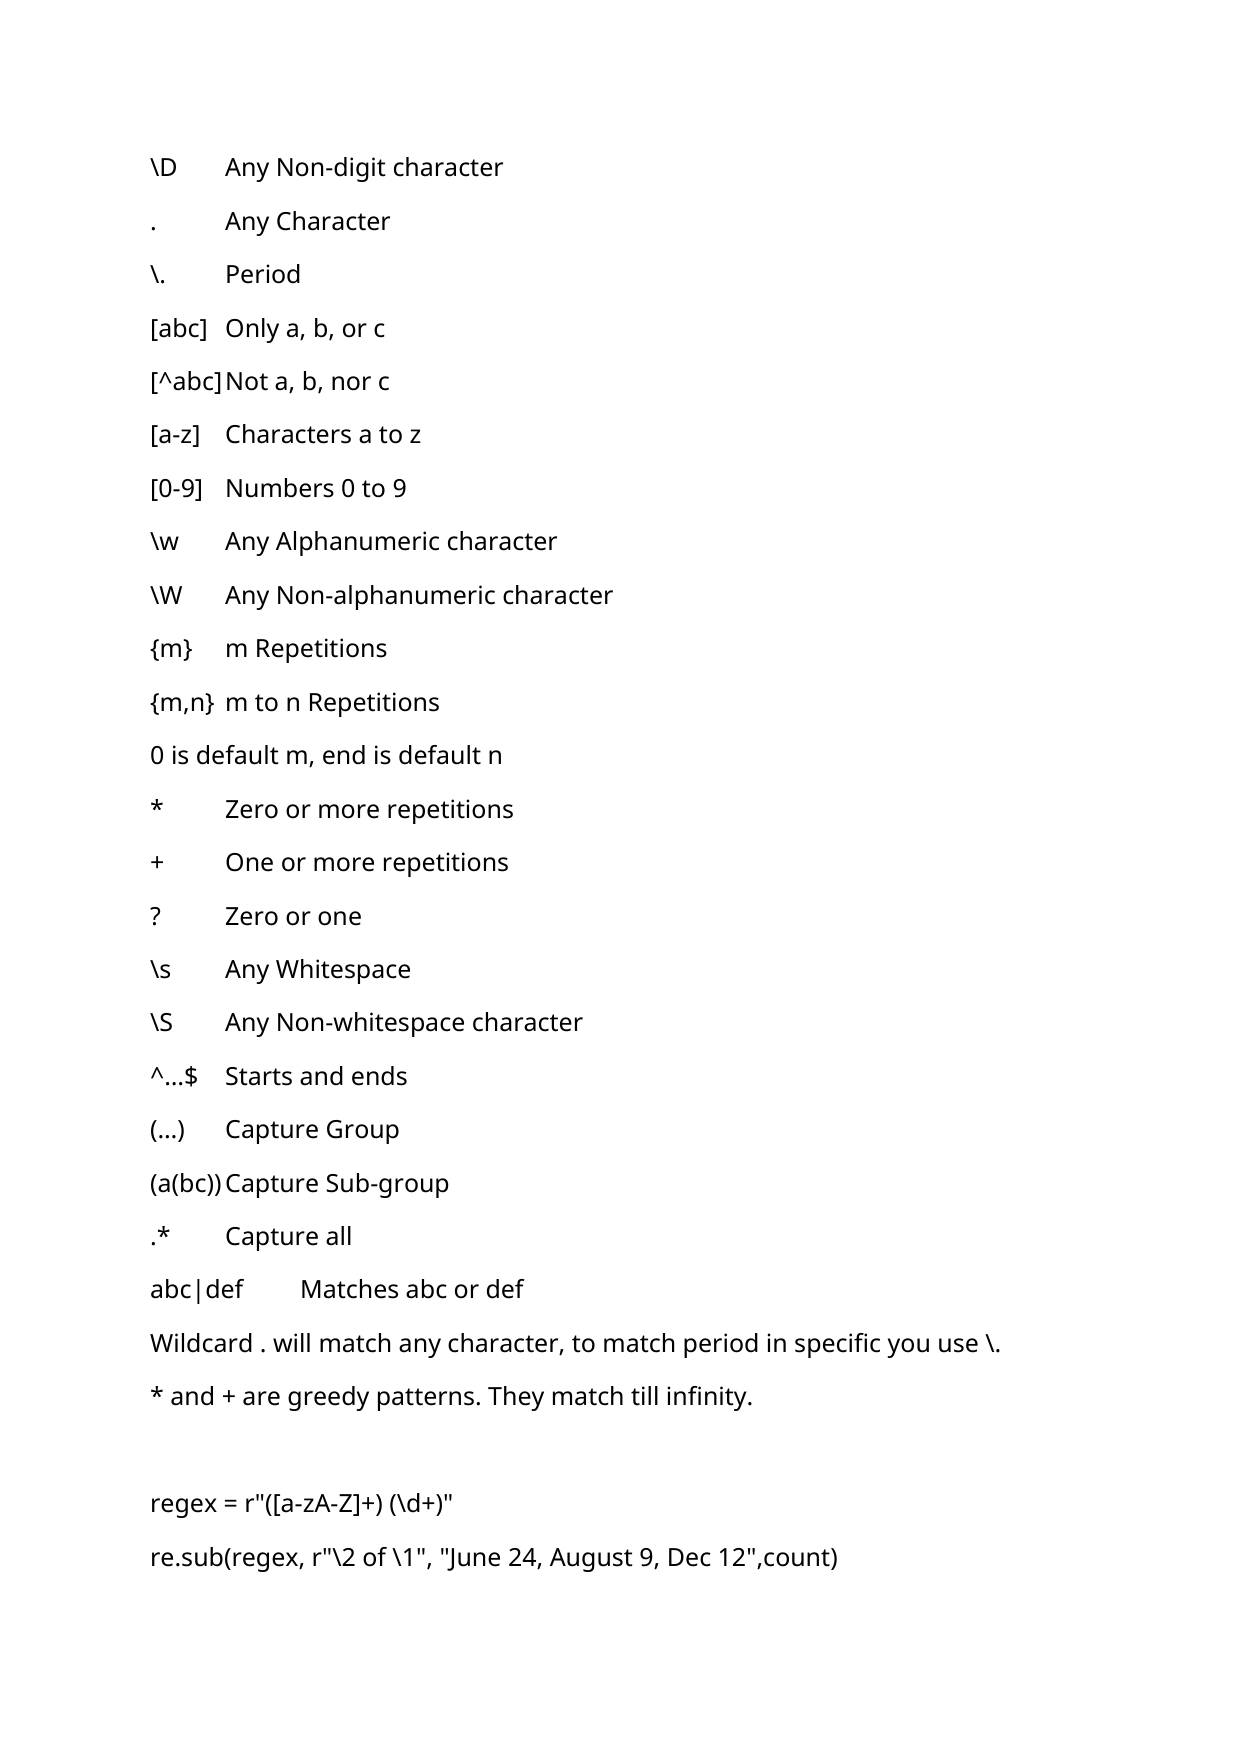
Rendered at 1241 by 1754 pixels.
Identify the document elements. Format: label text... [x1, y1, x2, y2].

text ^…$ Starts and ends [150, 1058, 1090, 1092]
text \. Period [150, 257, 1090, 291]
text * and + are greedy patterns. They match till infinity. [150, 1379, 1090, 1413]
text \D Any Non-digit character [150, 150, 1090, 184]
text 0 is default m, end is default n [150, 738, 1090, 772]
text ? Zero or one [150, 898, 1090, 932]
text . Any Character [150, 203, 1090, 237]
text {m} m Repetitions [150, 631, 1090, 665]
text * Zero or more repetitions [150, 791, 1090, 825]
text \w Any Alphanumeric character [150, 524, 1090, 558]
text re.sub(regex, r"\2 of \1", "June 24, August 9, Dec 12",count) [150, 1539, 1090, 1573]
text Wildcard . will match any character, to match period in specific you use \. [150, 1326, 1090, 1360]
text abc|def Matches abc or def [150, 1272, 1090, 1306]
text [0-9] Numbers 0 to 9 [150, 471, 1090, 505]
text [^abc] Not a, b, nor c [150, 364, 1090, 398]
text \s Any Whitespace [150, 952, 1090, 986]
text .* Capture all [150, 1219, 1090, 1253]
text \W Any Non-alphanumeric character [150, 577, 1090, 612]
text (…) Capture Group [150, 1112, 1090, 1146]
text regex = r"([a-zA-Z]+) (\d+)" [150, 1486, 1090, 1520]
text \S Any Non-whitespace character [150, 1005, 1090, 1039]
text (a(bc)) Capture Sub-group [150, 1165, 1090, 1199]
text {m,n} m to n Repetitions [150, 684, 1090, 718]
text + One or more repetitions [150, 845, 1090, 879]
text [abc] Only a, b, or c [150, 310, 1090, 344]
text [a-z] Characters a to z [150, 417, 1090, 451]
